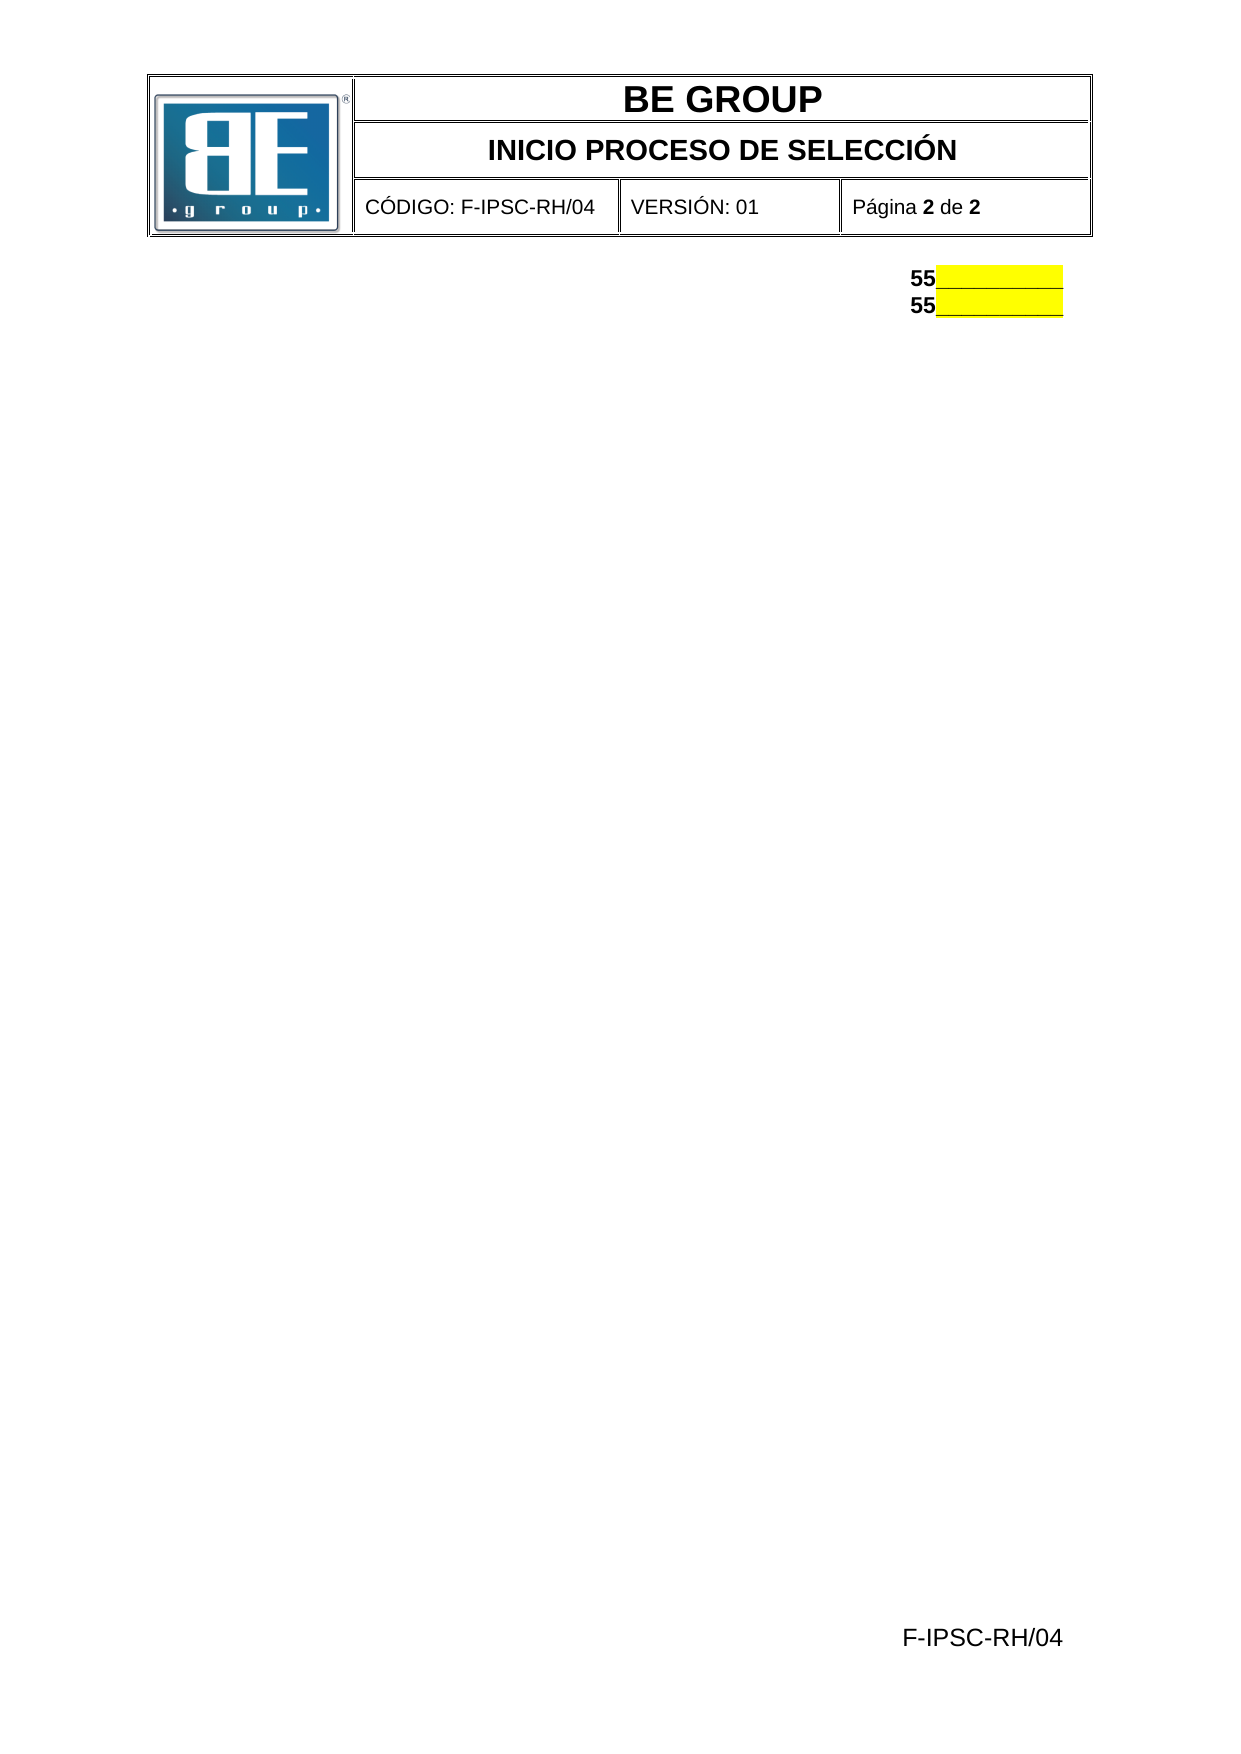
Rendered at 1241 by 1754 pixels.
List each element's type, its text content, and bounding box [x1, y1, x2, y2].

text 55__________ [177, 265, 936, 292]
picture [153, 93, 350, 234]
text 55__________ [177, 292, 936, 318]
